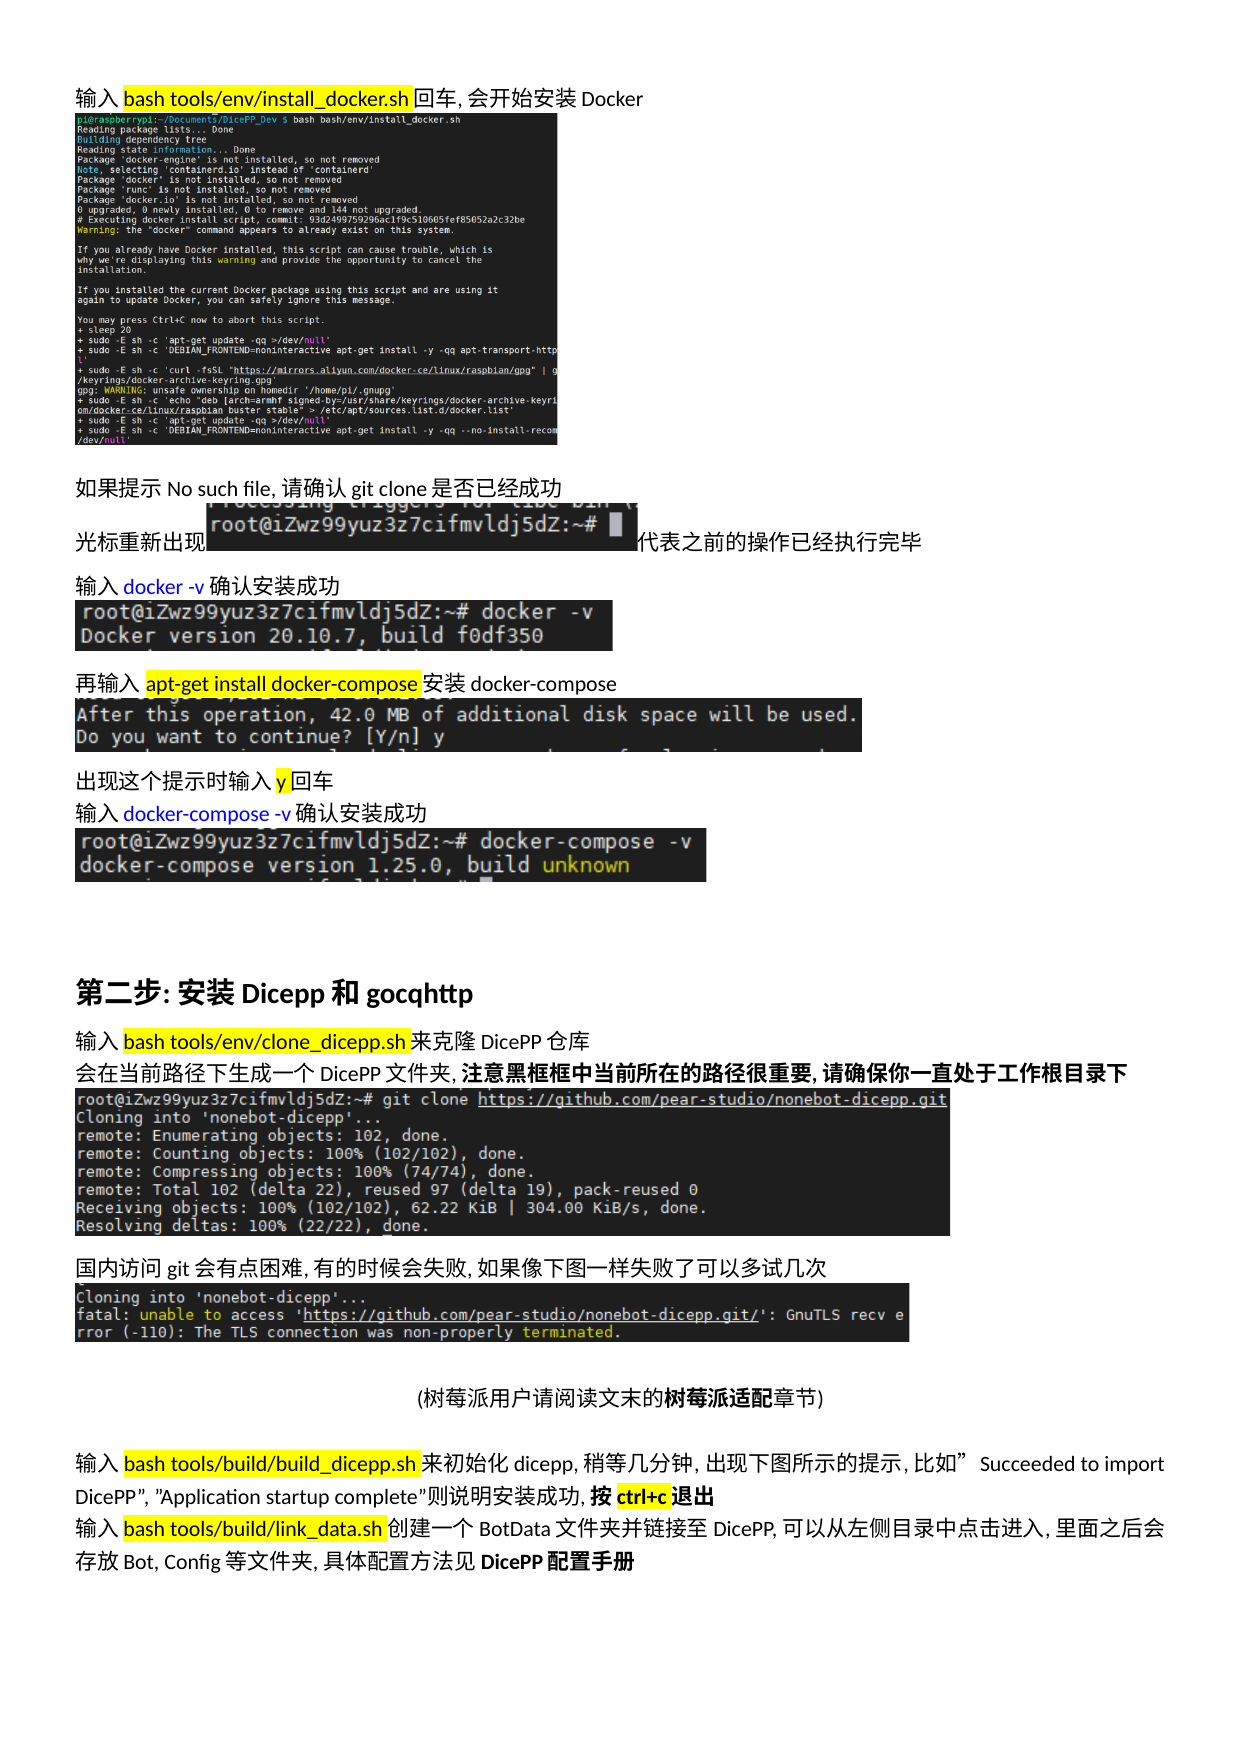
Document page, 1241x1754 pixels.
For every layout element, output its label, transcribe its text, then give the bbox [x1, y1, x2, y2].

text 输入bash tools/env/clone_dicepp.sh来克隆DicePP仓库 [75, 1023, 1165, 1056]
picture [75, 1283, 910, 1342]
text 输入bash tools/env/install_docker.sh回车, 会开始安装Docker [75, 81, 1165, 113]
text (树莓派用户请阅读文末的树莓派适配章节) [75, 1381, 1165, 1413]
picture [75, 1088, 951, 1236]
text 输入docker -v确认安装成功 [75, 568, 1165, 601]
text 输入bash tools/build/link_data.sh创建一个BotData文件夹并链接至DicePP, 可以从左侧目录中点击进入, 里面之后会存放Bot, Config等文件夹, 具体配置方法见DicePP配置手册 [75, 1511, 1165, 1576]
picture [75, 600, 613, 651]
text 会在当前路径下生成一个DicePP文件夹, 注意黑框框中当前所在的路径很重要, 请确保你一直处于工作根目录下 [75, 1056, 1165, 1088]
text 输入bash tools/build/build_dicepp.sh来初始化dicepp, 稍等几分钟, 出现下图所示的提示, 比如”Succeeded to import DicePP”, ”Application startup complete”则说明安装成功, 按ctrl+c退出 [75, 1446, 1165, 1511]
picture [75, 113, 558, 445]
text 第二步: 安装Dicepp和gocqhttp [75, 958, 1165, 1023]
text 出现这个提示时输入y回车 [75, 763, 1165, 796]
picture [206, 503, 638, 551]
picture [75, 698, 862, 752]
text 国内访问git会有点困难, 有的时候会失败, 如果像下图一样失败了可以多试几次 [75, 1251, 1165, 1283]
text 如果提示No such file, 请确认git clone是否已经成功 [75, 471, 1165, 503]
text 输入docker-compose -v确认安装成功 [75, 796, 1165, 828]
picture [75, 828, 707, 882]
text 再输入 apt-get install docker-compose安装docker-compose [75, 666, 1165, 698]
